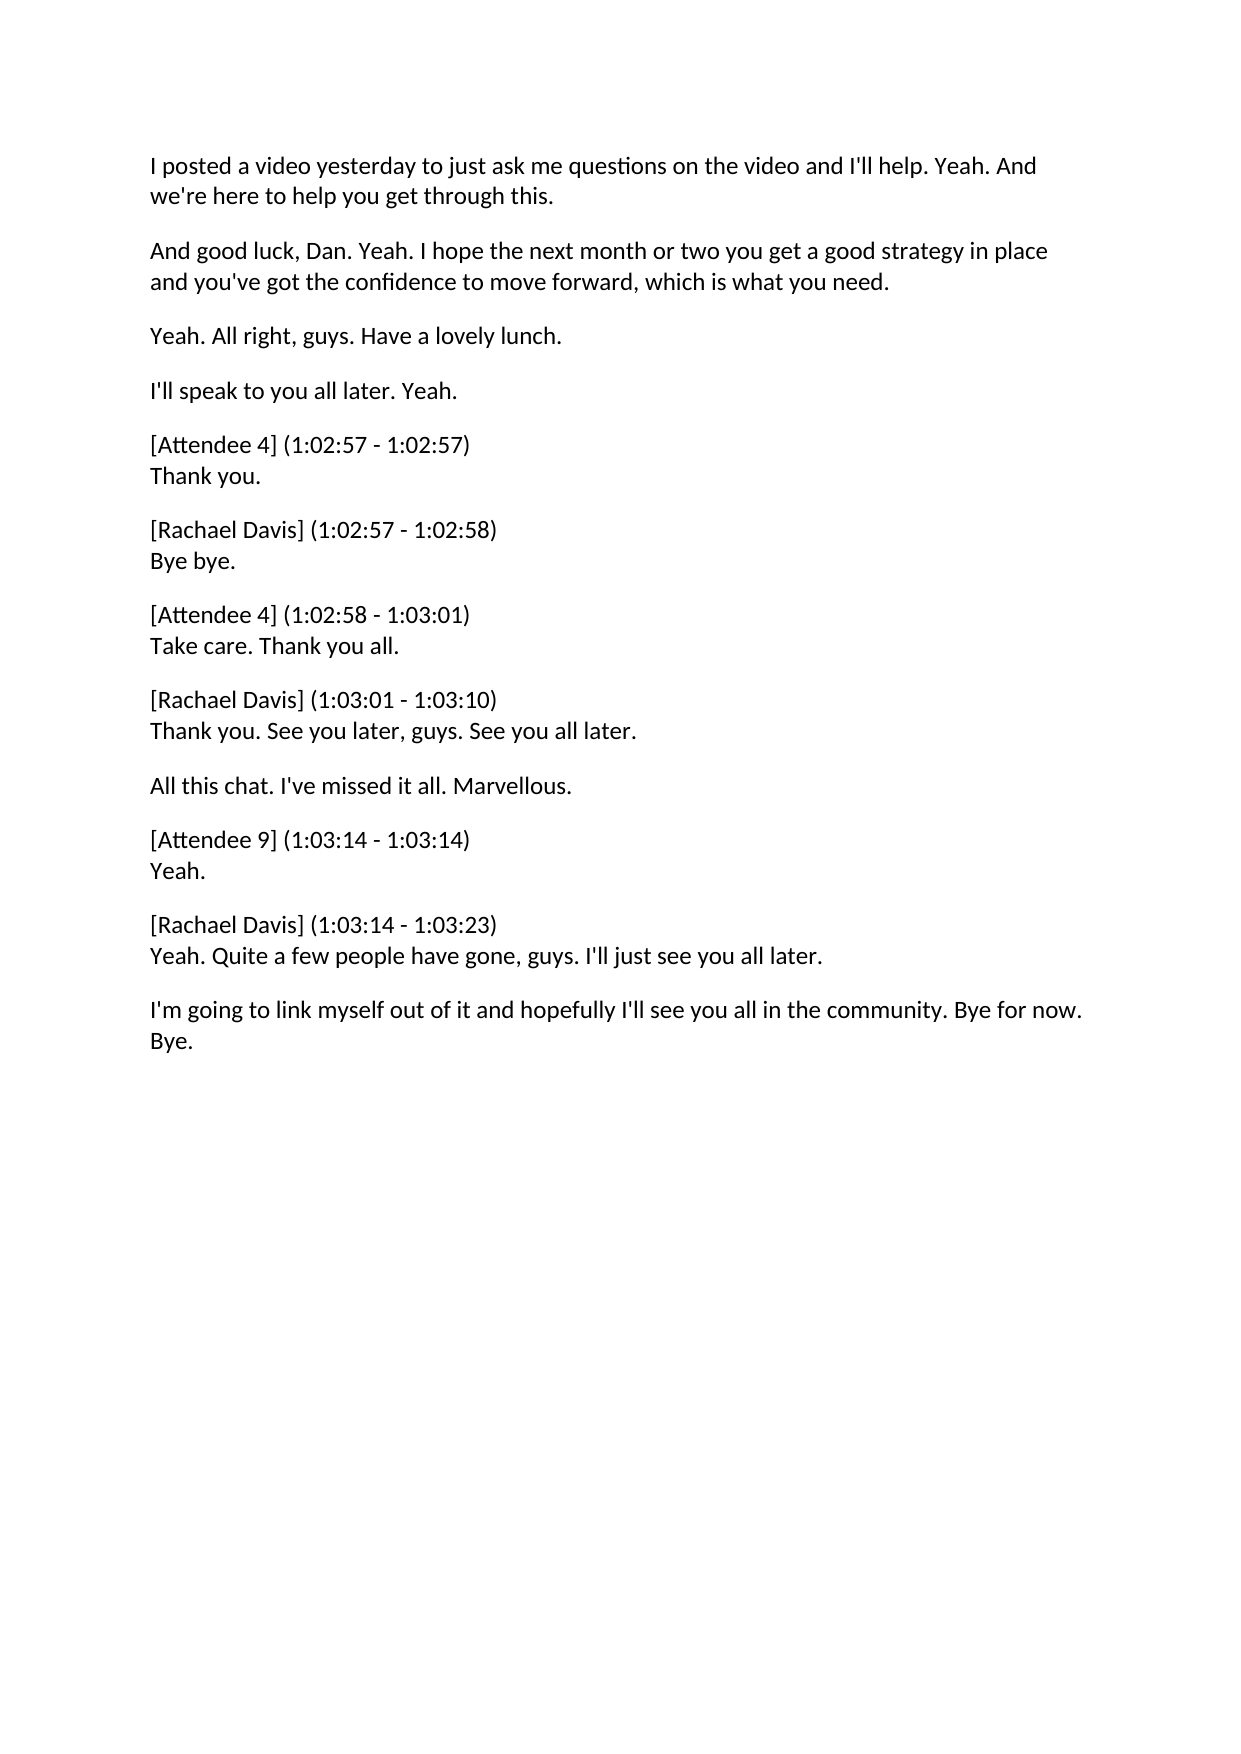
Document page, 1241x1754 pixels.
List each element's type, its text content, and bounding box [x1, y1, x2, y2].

text Bye bye. [150, 545, 1090, 576]
text Yeah. All right, guys. Have a lovely lunch. [150, 320, 1090, 351]
text I'll speak to you all later. Yeah. [150, 375, 1090, 405]
text [Rachael Davis] (1:03:14 - 1:03:23) [150, 909, 1090, 940]
text Thank you. See you later, guys. See you all later. [150, 715, 1090, 746]
text Yeah. [150, 855, 1090, 885]
text Yeah. Quite a few people have gone, guys. I'll just see you all later. [150, 940, 1090, 971]
text All this chat. I've missed it all. Marvellous. [150, 770, 1090, 800]
text [Rachael Davis] (1:02:57 - 1:02:58) [150, 514, 1090, 545]
text I'm going to link myself out of it and hopefully I'll see you all in the community. Bye for now. Bye. [150, 994, 1090, 1056]
text [Attendee 4] (1:02:57 - 1:02:57) [150, 429, 1090, 460]
text [Rachael Davis] (1:03:01 - 1:03:10) [150, 685, 1090, 715]
text I posted a video yesterday to just ask me questions on the video and I'll help. Yeah. And we're here to help you get through this. [150, 150, 1090, 211]
text Thank you. [150, 460, 1090, 490]
text [Attendee 4] (1:02:58 - 1:03:01) [150, 599, 1090, 630]
text [Attendee 9] (1:03:14 - 1:03:14) [150, 824, 1090, 855]
text Take care. Thank you all. [150, 630, 1090, 661]
text And good luck, Dan. Yeah. I hope the next month or two you get a good strategy in place and you've got the confidence to move forward, which is what you need. [150, 235, 1090, 296]
